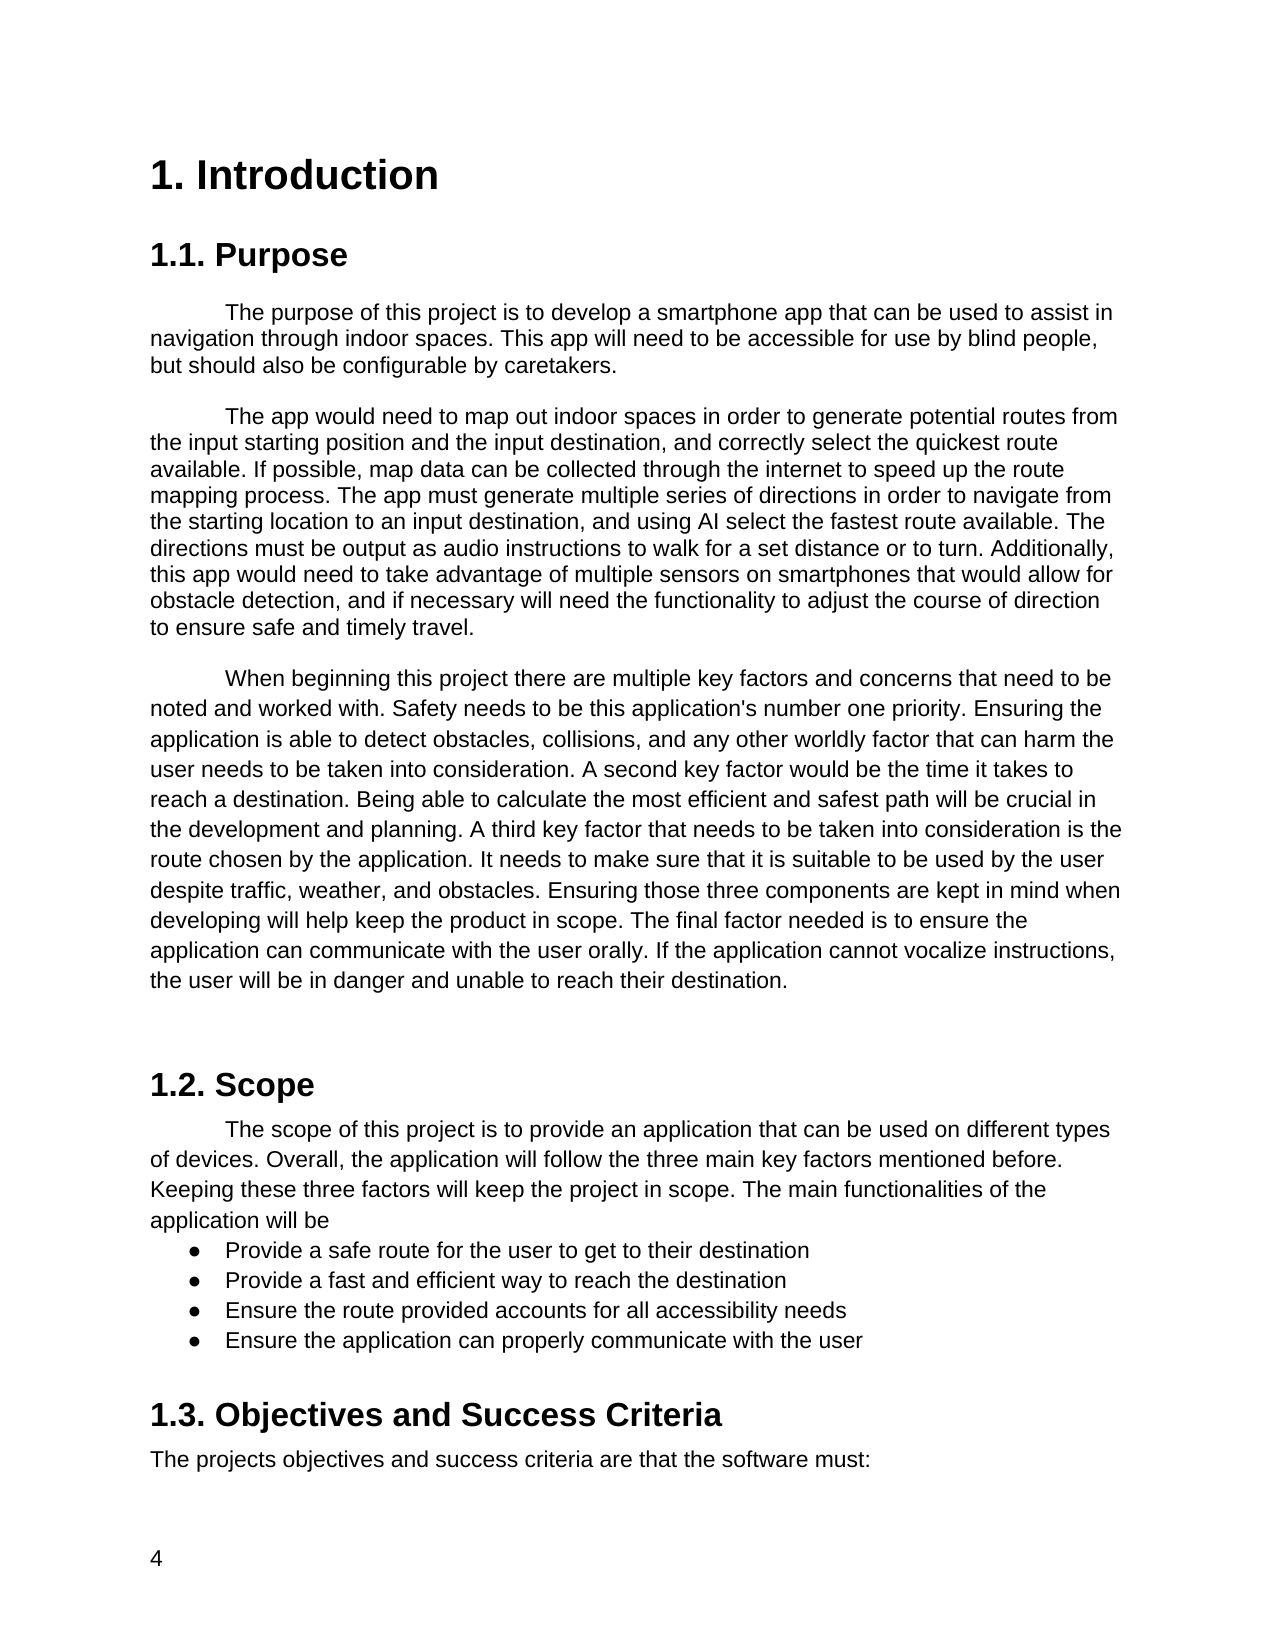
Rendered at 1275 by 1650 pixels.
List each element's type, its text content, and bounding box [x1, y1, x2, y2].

subtitle 1. Introduction [150, 150, 1125, 198]
text The projects objectives and success criteria are that the software must: [150, 1446, 1125, 1472]
list Ensure the route provided accounts for all accessibility needs [187, 1297, 1125, 1324]
list Provide a fast and efficient way to reach the destination [187, 1267, 1125, 1293]
text The app would need to map out indoor spaces in order to generate potential routes from the input starting position and the input destination, and correctly select the quickest route available. If possible, map data can be collected through the internet to speed up the route mapping process. The app must generate multiple series of directions in order to navigate from the starting location to an input destination, and using AI select the fastest route available. The directions must be output as audio instructions to walk for a set distance or to turn. Additionally, this app would need to take advantage of multiple sensors on smartphones that would allow for obstacle detection, and if necessary will need the functionality to adjust the course of direction to ensure safe and timely travel. [150, 403, 1125, 640]
list Ensure the application can properly communicate with the user [187, 1327, 1125, 1354]
subtitle 1.2. Scope [150, 1065, 1125, 1103]
text The scope of this project is to provide an application that can be used on different types of devices. Overall, the application will follow the three main key factors mentioned before. Keeping these three factors will keep the project in scope. The main functionalities of the application will be [150, 1116, 1125, 1233]
text When beginning this project there are multiple key factors and concerns that need to be noted and worked with. Safety needs to be this application's number one priority. Ensuring the application is able to detect obstacles, collisions, and any other worldly factor that can harm the user needs to be taken into consideration. A second key factor would be the time it takes to reach a destination. Being able to calculate the most efficient and safest path will be crucial in the development and planning. A third key factor that needs to be taken into consideration is the route chosen by the application. It needs to make sure that it is suitable to be used by the user despite traffic, weather, and obstacles. Ensuring those three components are kept in mind when developing will help keep the product in scope. The final factor needed is to ensure the application can communicate with the user orally. If the application cannot vocalize instructions, the user will be in danger and unable to reach their destination. [150, 665, 1125, 993]
list Provide a safe route for the user to get to their destination [187, 1237, 1125, 1263]
text The purpose of this project is to develop a smartphone app that can be used to assist in navigation through indoor spaces. This app will need to be accessible for use by blind people, but should also be configurable by caretakers. [150, 299, 1125, 378]
subtitle 1.1. Purpose [150, 235, 1125, 274]
subtitle 1.3. Objectives and Success Criteria [150, 1395, 1125, 1434]
